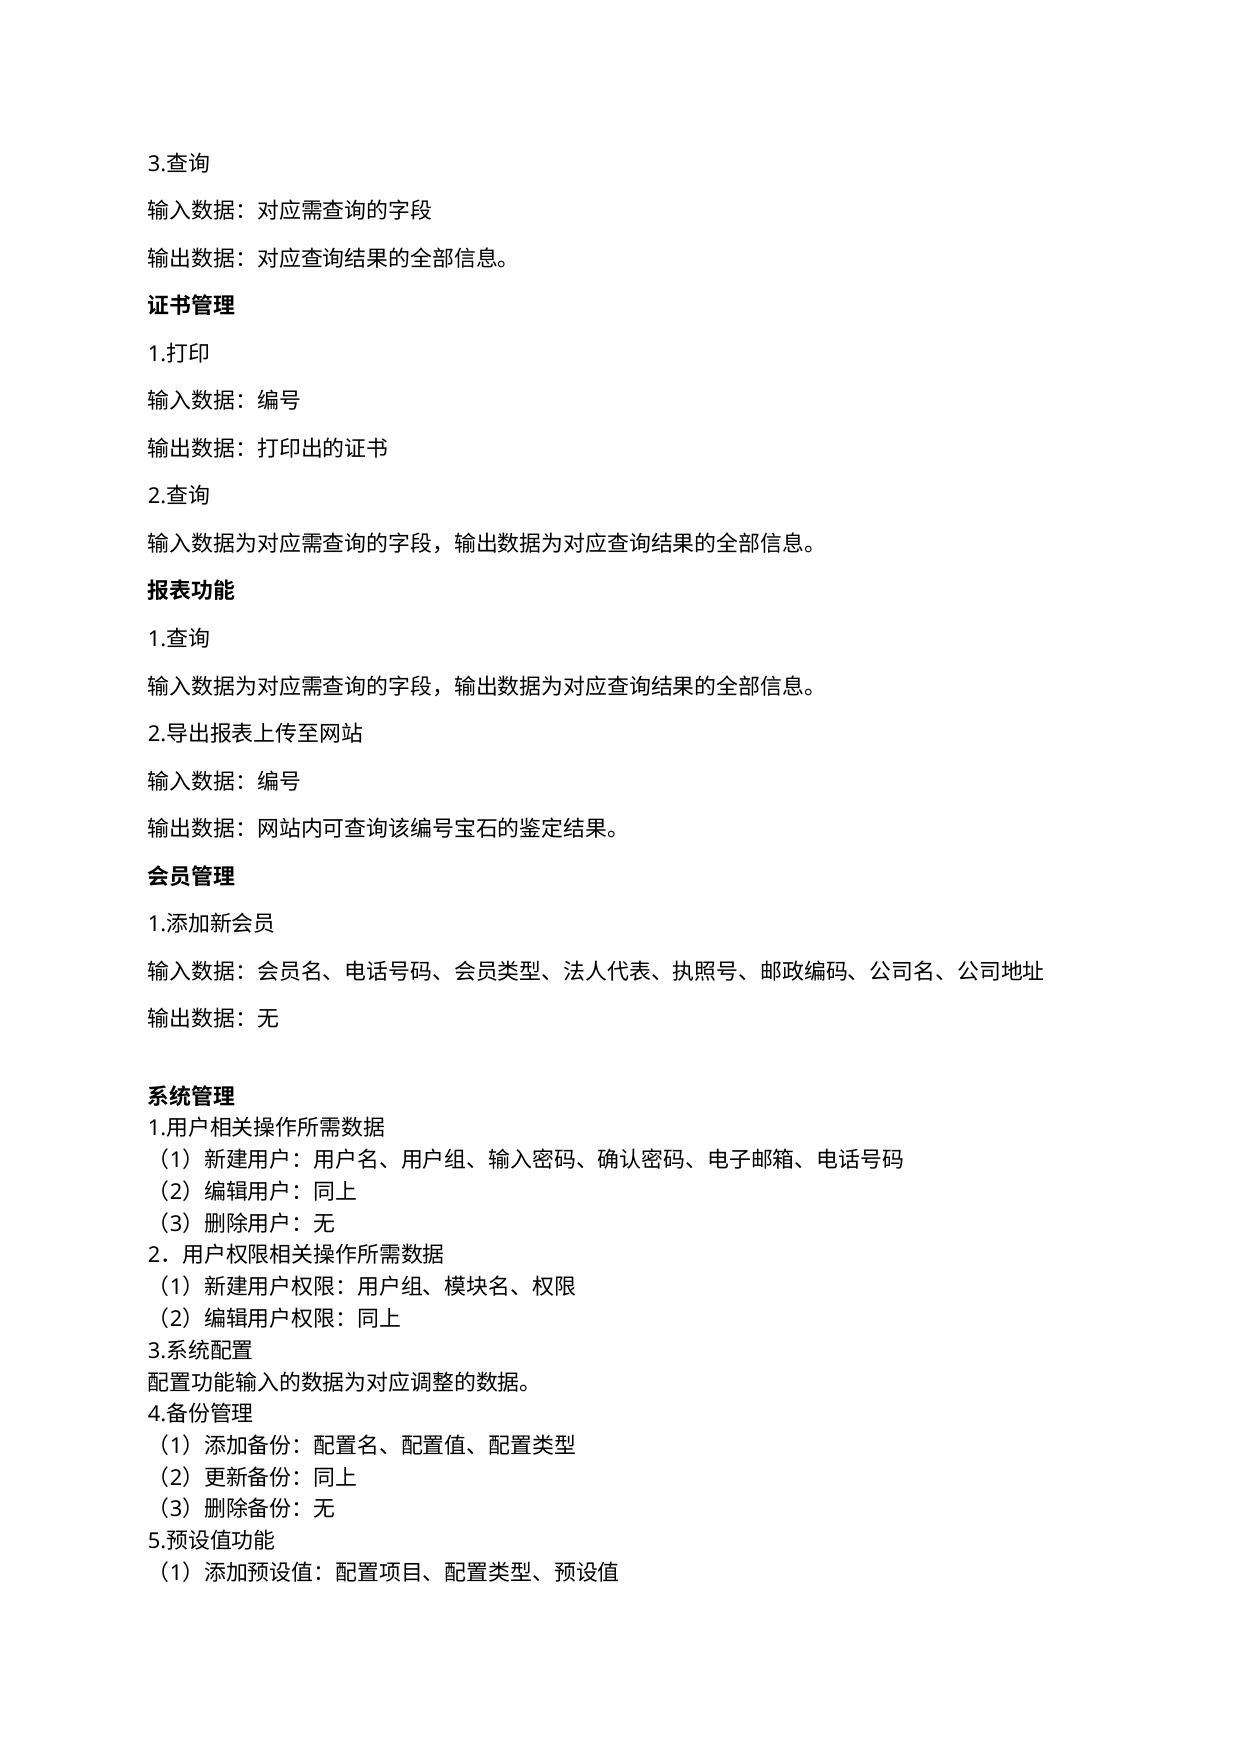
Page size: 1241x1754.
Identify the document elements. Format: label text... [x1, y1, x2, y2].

text （1）添加备份：配置名、配置值、配置类型 [148, 1428, 1093, 1460]
text 4.备份管理 [148, 1396, 1093, 1428]
text 3.查询 [148, 146, 1093, 177]
text 输出数据：打印出的证书 [148, 431, 1093, 463]
text 系统管理 [148, 1079, 1093, 1110]
text 5.预设值功能 [148, 1523, 1093, 1555]
text （1）添加预设值：配置项目、配置类型、预设值 [148, 1555, 1093, 1587]
text 1.添加新会员 [148, 906, 1093, 938]
text 输入数据：编号 [148, 383, 1093, 415]
text （2）更新备份：同上 [148, 1460, 1093, 1491]
text 输入数据为对应需查询的字段，输出数据为对应查询结果的全部信息。 [148, 669, 1093, 700]
text 输出数据：无 [148, 1001, 1093, 1033]
text （1）新建用户：用户名、用户组、输入密码、确认密码、电子邮箱、电话号码 [148, 1142, 1093, 1174]
text 3.系统配置 [148, 1333, 1093, 1364]
text 输入数据：对应需查询的字段 [148, 193, 1093, 225]
text 1.打印 [148, 336, 1093, 368]
text 输入数据：会员名、电话号码、会员类型、法人代表、执照号、邮政编码、公司名、公司地址 [148, 954, 1093, 986]
text 1.用户相关操作所需数据 [148, 1110, 1093, 1142]
text 证书管理 [148, 288, 1093, 320]
text （2）编辑用户权限：同上 [148, 1301, 1093, 1333]
text 配置功能输入的数据为对应调整的数据。 [148, 1364, 1093, 1396]
text 1.查询 [148, 621, 1093, 653]
text 输入数据为对应需查询的字段，输出数据为对应查询结果的全部信息。 [148, 526, 1093, 558]
text 2.导出报表上传至网站 [148, 716, 1093, 748]
text （3）删除备份：无 [148, 1491, 1093, 1523]
text 会员管理 [148, 859, 1093, 890]
text （3）删除用户：无 [148, 1206, 1093, 1237]
text 输出数据：对应查询结果的全部信息。 [148, 241, 1093, 272]
text 2．用户权限相关操作所需数据 [148, 1237, 1093, 1269]
text 2.查询 [148, 478, 1093, 510]
text 报表功能 [148, 573, 1093, 605]
text 输出数据：网站内可查询该编号宝石的鉴定结果。 [148, 811, 1093, 843]
text （1）新建用户权限：用户组、模块名、权限 [148, 1269, 1093, 1301]
text 输入数据：编号 [148, 764, 1093, 795]
text （2）编辑用户：同上 [148, 1174, 1093, 1206]
